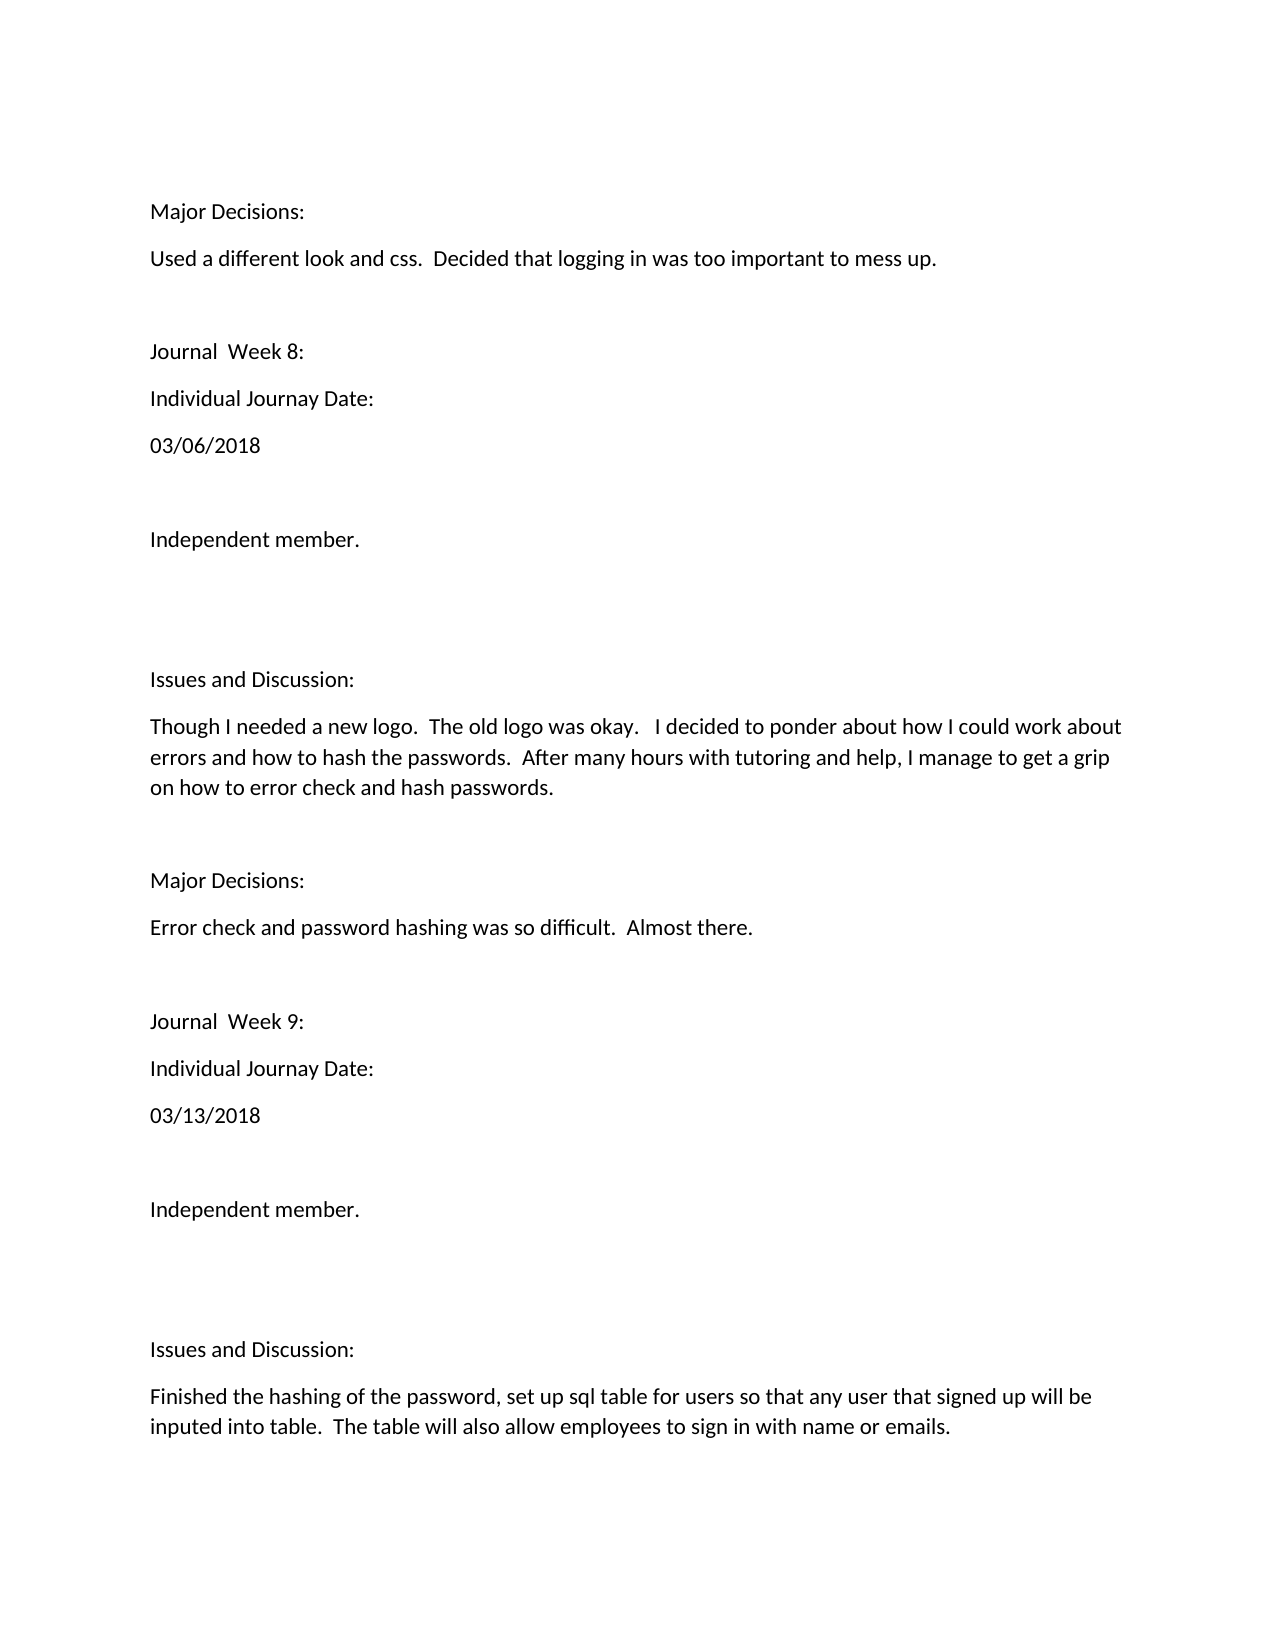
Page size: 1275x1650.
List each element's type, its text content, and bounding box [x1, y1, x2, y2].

text Journal Week 9: [150, 1007, 1125, 1035]
text Used a different look and css. Decided that logging in was too important to mess up. [150, 244, 1125, 272]
text Independent member. [150, 525, 1125, 553]
text Finished the hashing of the password, set up sql table for users so that any user that signed up will be inputed into table. The table will also allow employees to sign in with name or emails. [150, 1382, 1125, 1441]
text Individual Journay Date: [150, 384, 1125, 412]
text Individual Journay Date: [150, 1054, 1125, 1082]
text 03/06/2018 [150, 431, 1125, 459]
text Error check and password hashing was so difficult. Almost there. [150, 913, 1125, 942]
text Issues and Discussion: [150, 666, 1125, 694]
text Issues and Discussion: [150, 1335, 1125, 1363]
text Major Decisions: [150, 197, 1125, 225]
text Though I needed a new logo. The old logo was okay. I decided to ponder about how I could work about errors and how to hash the passwords. After many hours with tutoring and help, I manage to get a grip on how to error check and hash passwords. [150, 712, 1125, 801]
text Independent member. [150, 1195, 1125, 1223]
text Major Decisions: [150, 867, 1125, 895]
text 03/13/2018 [150, 1101, 1125, 1129]
text Journal Week 8: [150, 337, 1125, 366]
